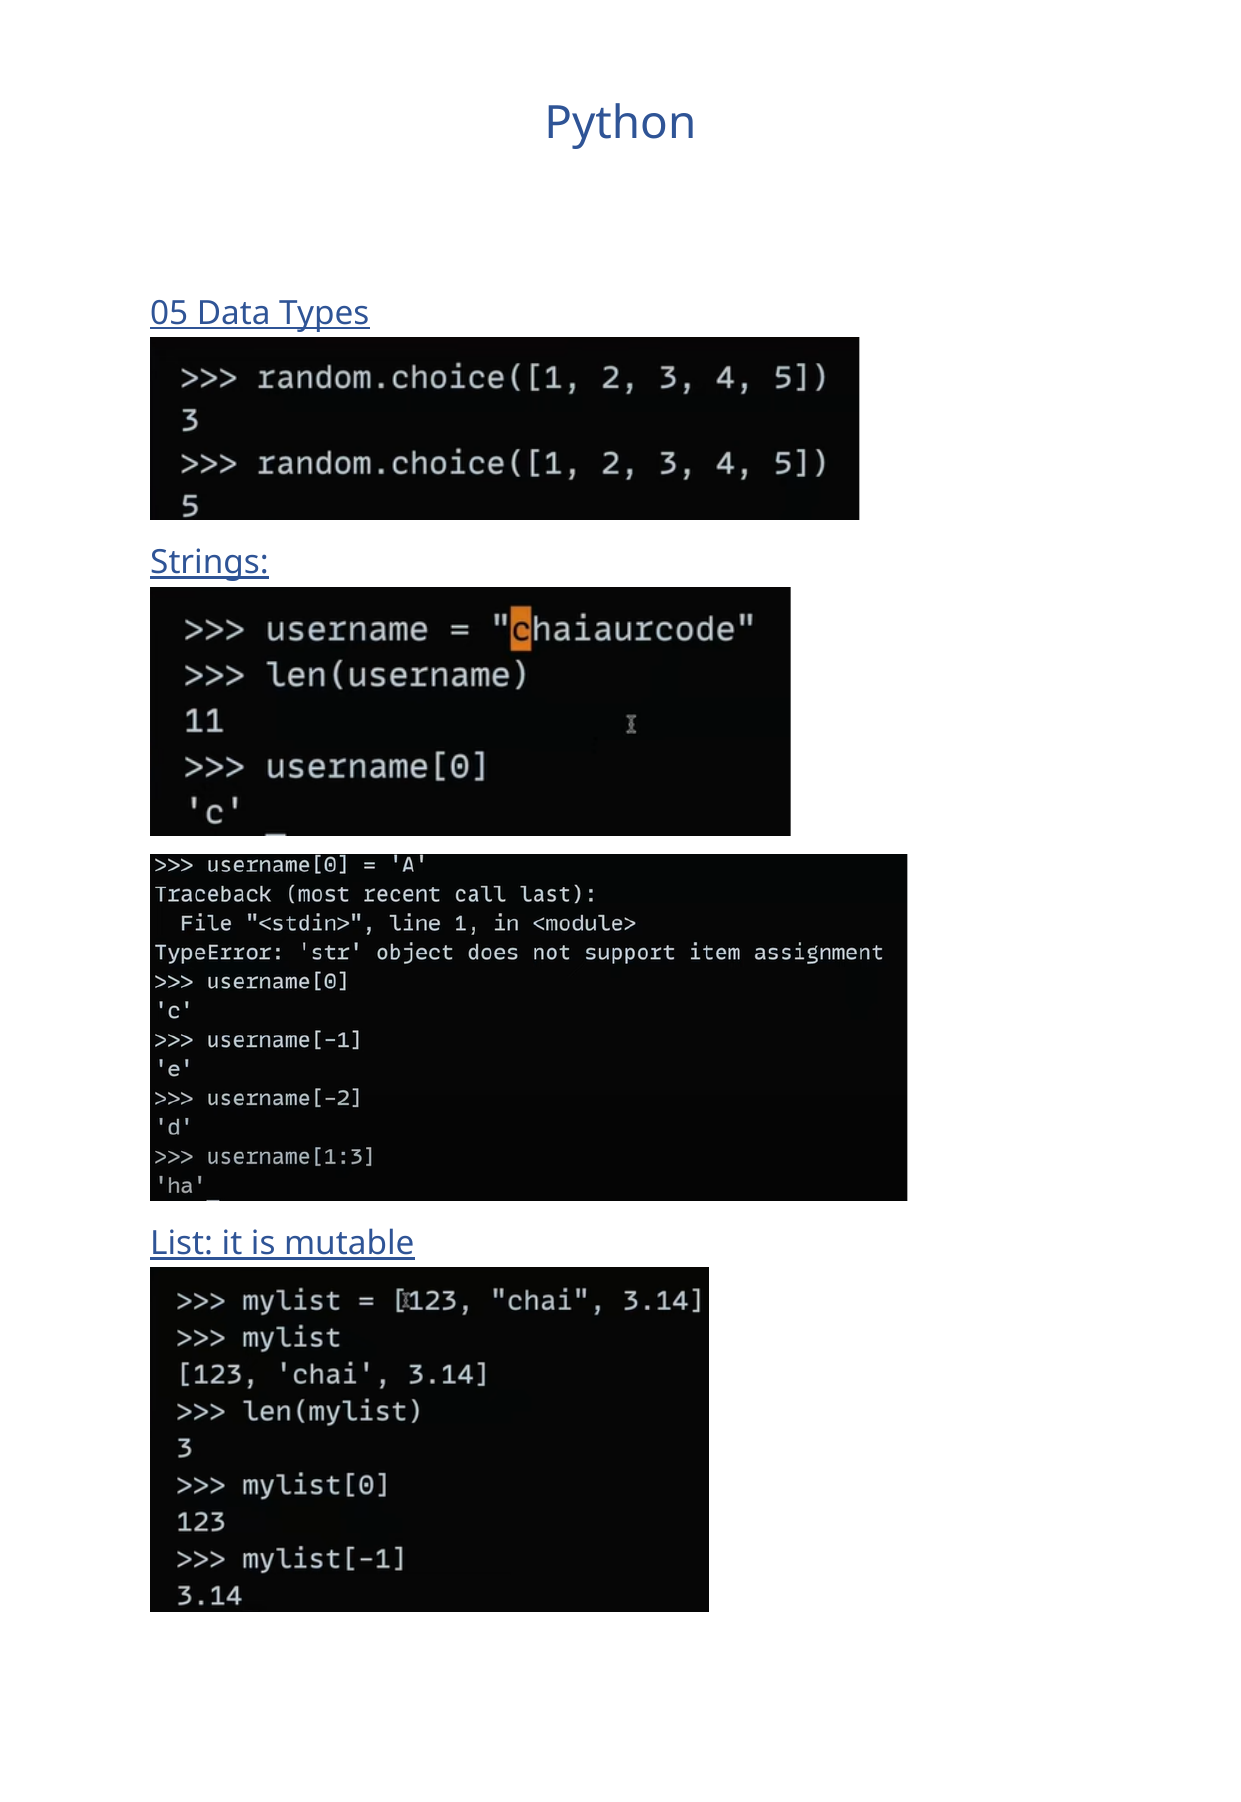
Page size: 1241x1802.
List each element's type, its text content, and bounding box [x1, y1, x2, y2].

picture [150, 1267, 709, 1612]
picture [150, 337, 860, 520]
picture [150, 854, 908, 1201]
picture [150, 587, 791, 836]
subtitle List: it is mutable [150, 1219, 1090, 1264]
subtitle Strings: [150, 538, 1090, 583]
subtitle 05 Data Types [150, 288, 1090, 334]
